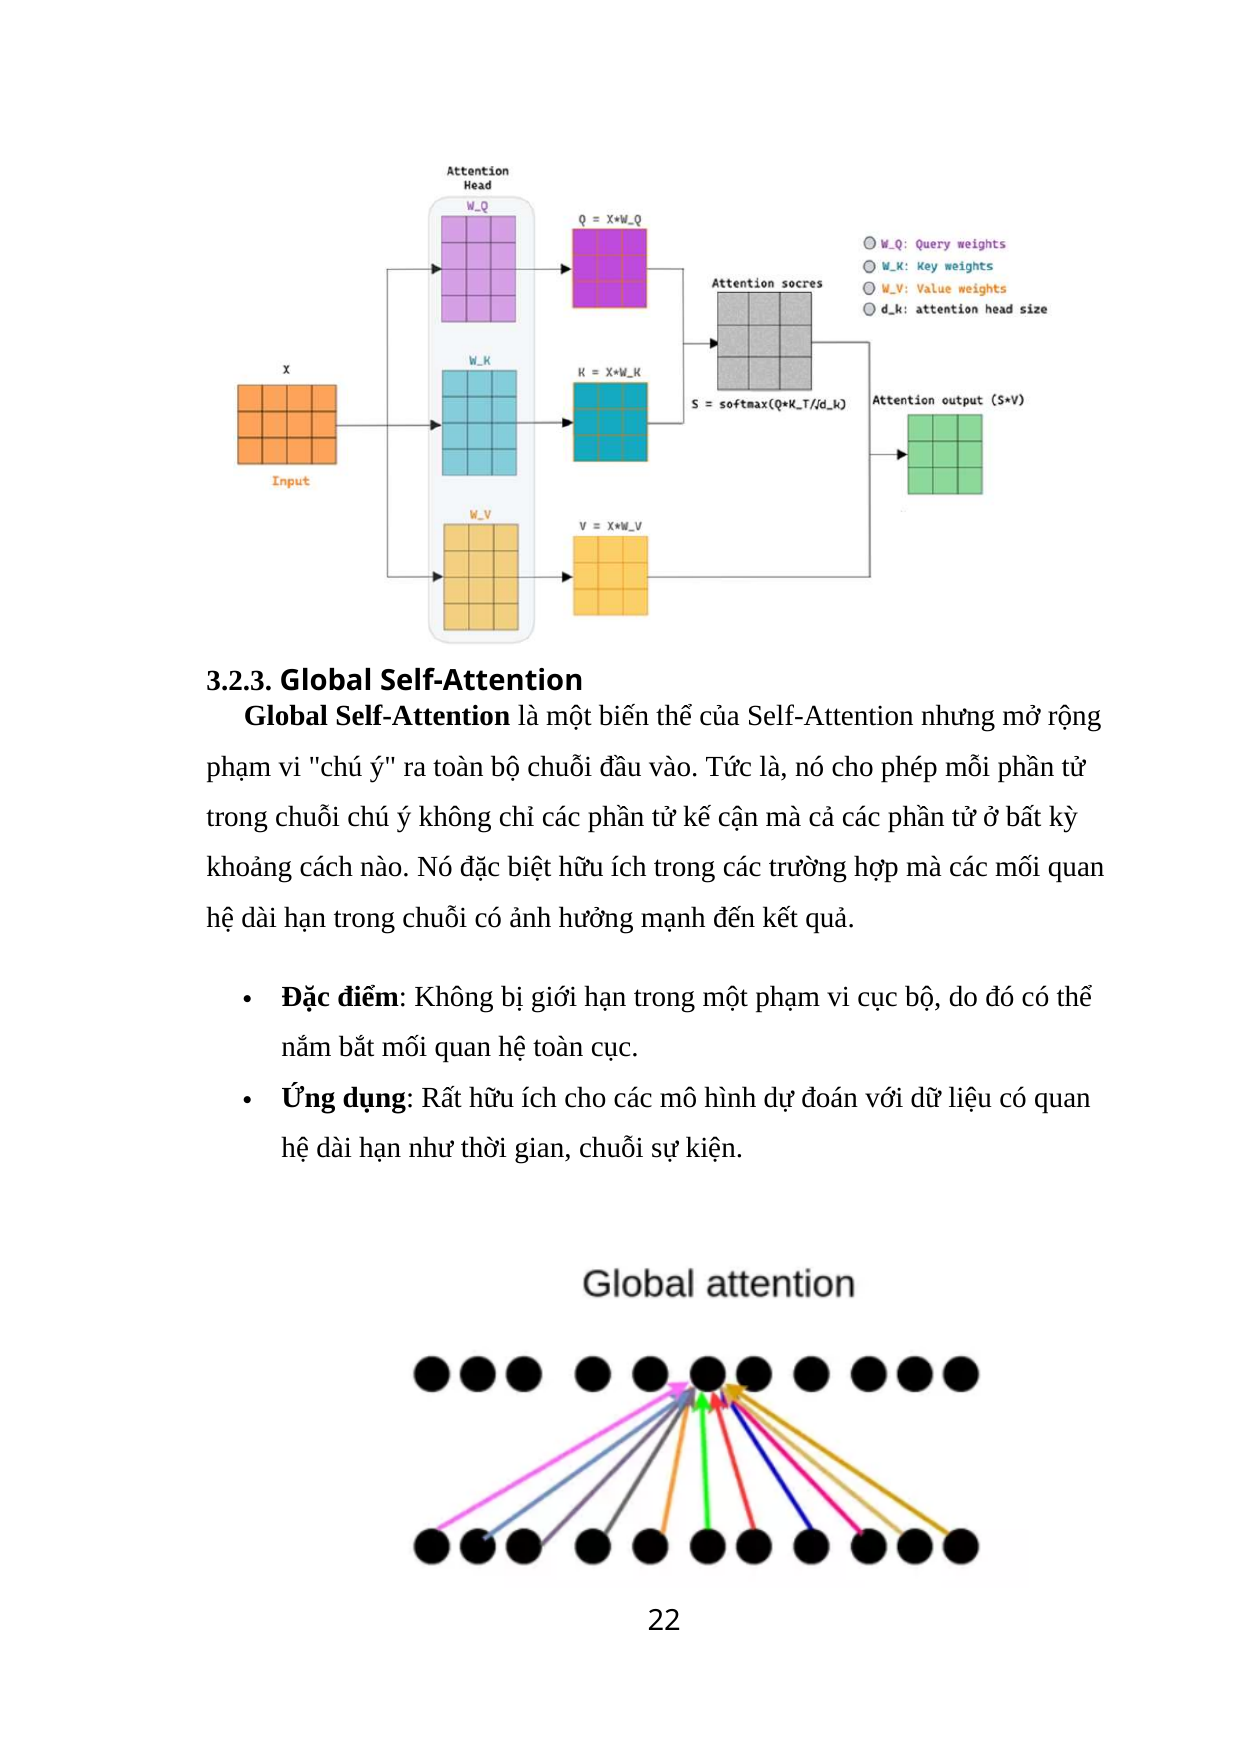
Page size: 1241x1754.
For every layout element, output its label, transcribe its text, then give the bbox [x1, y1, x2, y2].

list Ứng dụng: Rất hữu ích cho các mô hình dự đoán với dữ liệu có quan hệ dài hạn như thời gian, chuỗi sự kiện. [244, 1080, 1122, 1164]
subtitle 3.2.3. Global Self-Attention [206, 659, 1122, 698]
picture [206, 147, 1054, 646]
picture [336, 1209, 1030, 1588]
text Global Self-Attention là một biến thể của Self-Attention nhưng mở rộng phạm vi "chú ý" ra toàn bộ chuỗi đầu vào. Tức là, nó cho phép mỗi phần tử trong chuỗi chú ý không chỉ các phần tử kế cận mà cả các phần tử ở bất kỳ khoảng cách nào. Nó đặc biệt hữu ích trong các trường hợp mà các mối quan hệ dài hạn trong chuỗi có ảnh hưởng mạnh đến kết quả. [206, 698, 1122, 933]
list Đặc điểm: Không bị giới hạn trong một phạm vi cục bộ, do đó có thể nắm bắt mối quan hệ toàn cục. [244, 979, 1122, 1063]
